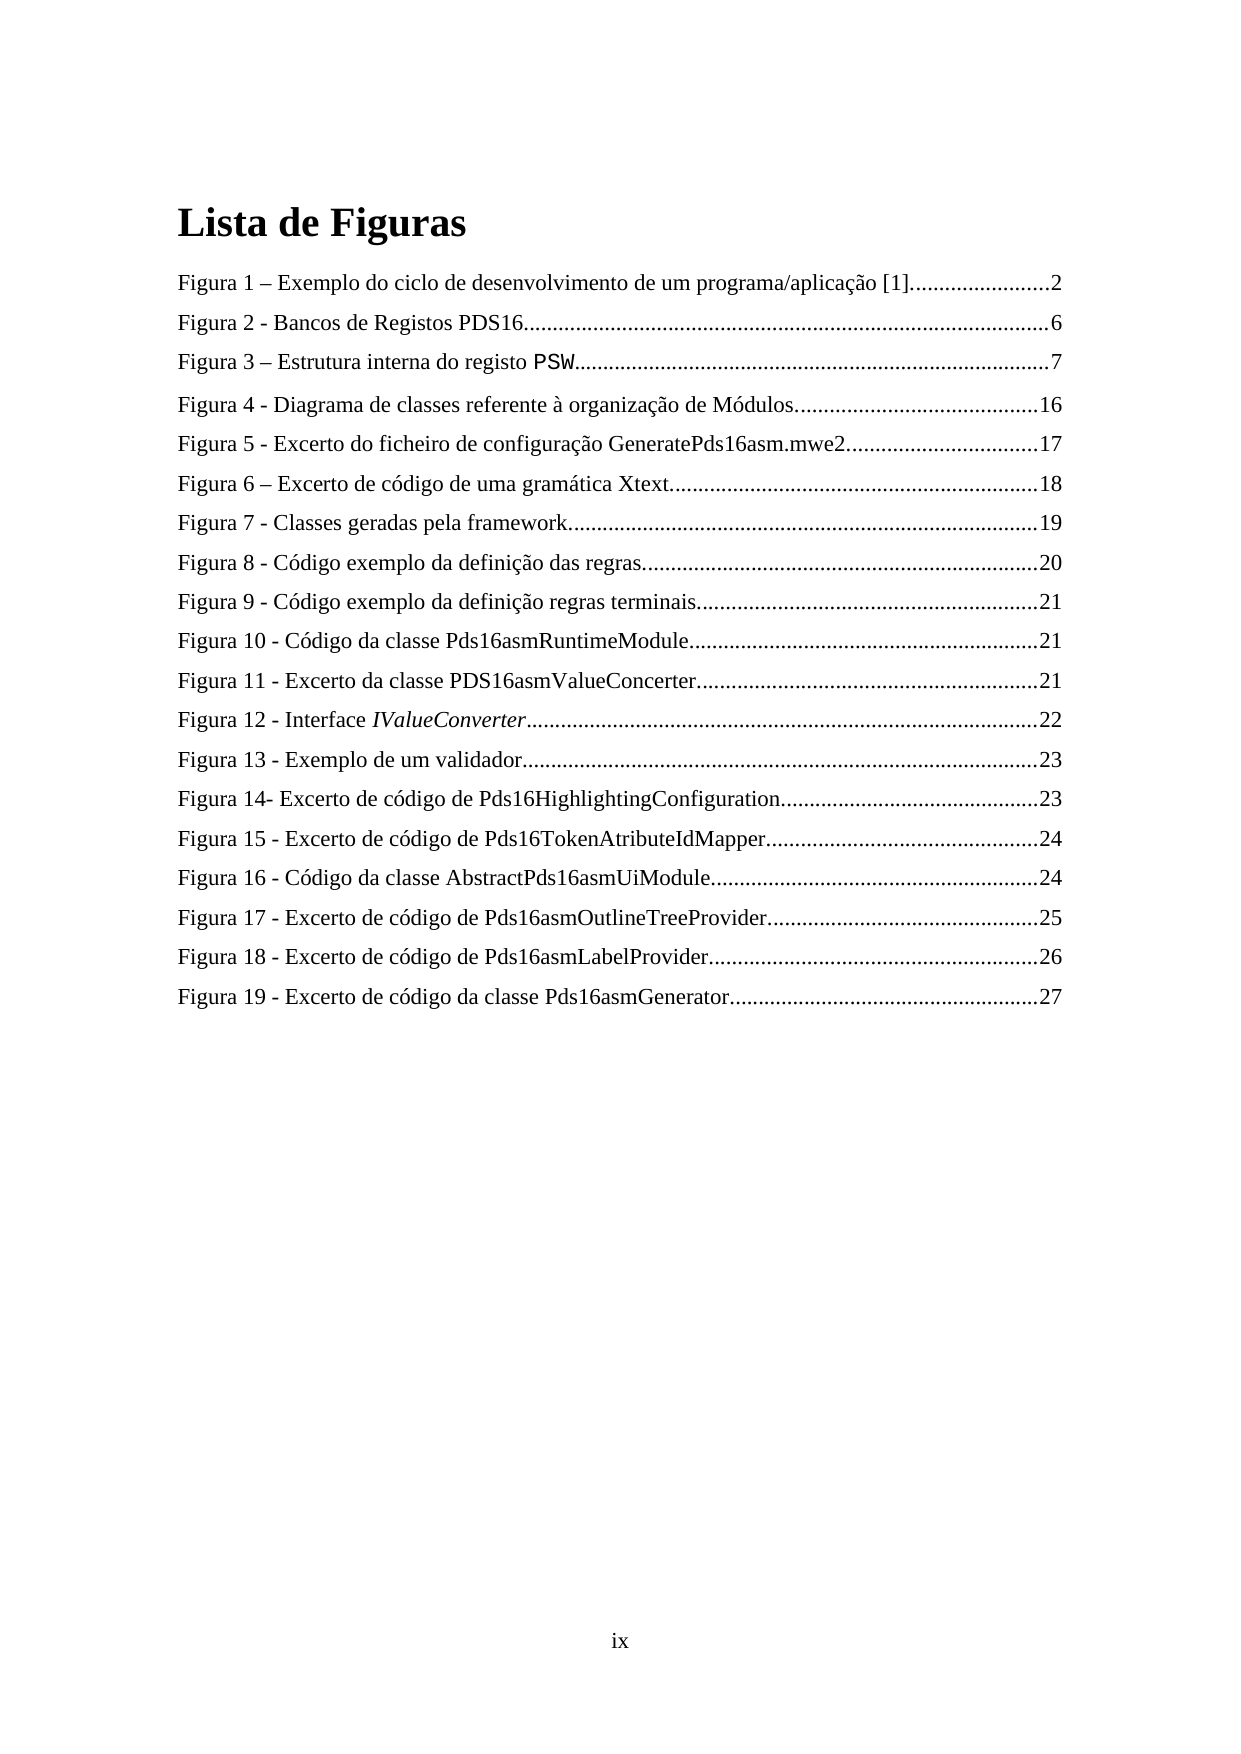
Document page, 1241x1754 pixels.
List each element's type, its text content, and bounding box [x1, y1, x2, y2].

text Figura 2 - Bancos de Registos PDS16. 6 [177, 309, 1063, 335]
text Figura 1 – Exemplo do ciclo de desenvolvimento de um programa/aplicação [1]. 2 [177, 269, 1063, 296]
text Figura 4 - Diagrama de classes referente à organização de Módulos. 16 [177, 391, 1063, 417]
text Figura 6 – Excerto de código de uma gramática Xtext. 18 [177, 470, 1063, 496]
text Figura 8 - Código exemplo da definição das regras. 20 [177, 549, 1063, 575]
text Figura 18 - Excerto de código de Pds16asmLabelProvider. 26 [177, 943, 1063, 970]
text Figura 10 - Código da classe Pds16asmRuntimeModule. 21 [177, 628, 1063, 654]
text Lista de Figuras [177, 198, 1063, 246]
text Figura 9 - Código exemplo da definição regras terminais. 21 [177, 588, 1063, 614]
text Figura 3 – Estrutura interna do registo PSW. 7 [177, 348, 1063, 377]
text Figura 7 - Classes geradas pela framework. 19 [177, 509, 1063, 536]
text Figura 16 - Código da classe AbstractPds16asmUiModule. 24 [177, 864, 1063, 891]
text Figura 15 - Excerto de código de Pds16TokenAtributeIdMapper. 24 [177, 825, 1063, 851]
text Figura 14- Excerto de código de Pds16HighlightingConfiguration. 23 [177, 786, 1063, 812]
text Figura 17 - Excerto de código de Pds16asmOutlineTreeProvider. 25 [177, 904, 1063, 930]
text Figura 12 - Interface IValueConverter. 22 [177, 707, 1063, 733]
text Figura 5 - Excerto do ficheiro de configuração GeneratePds16asm.mwe2. 17 [177, 430, 1063, 457]
text Figura 19 - Excerto de código da classe Pds16asmGenerator. 27 [177, 983, 1063, 1009]
text Figura 11 - Excerto da classe PDS16asmValueConcerter. 21 [177, 667, 1063, 693]
text Figura 13 - Exemplo de um validador. 23 [177, 746, 1063, 772]
